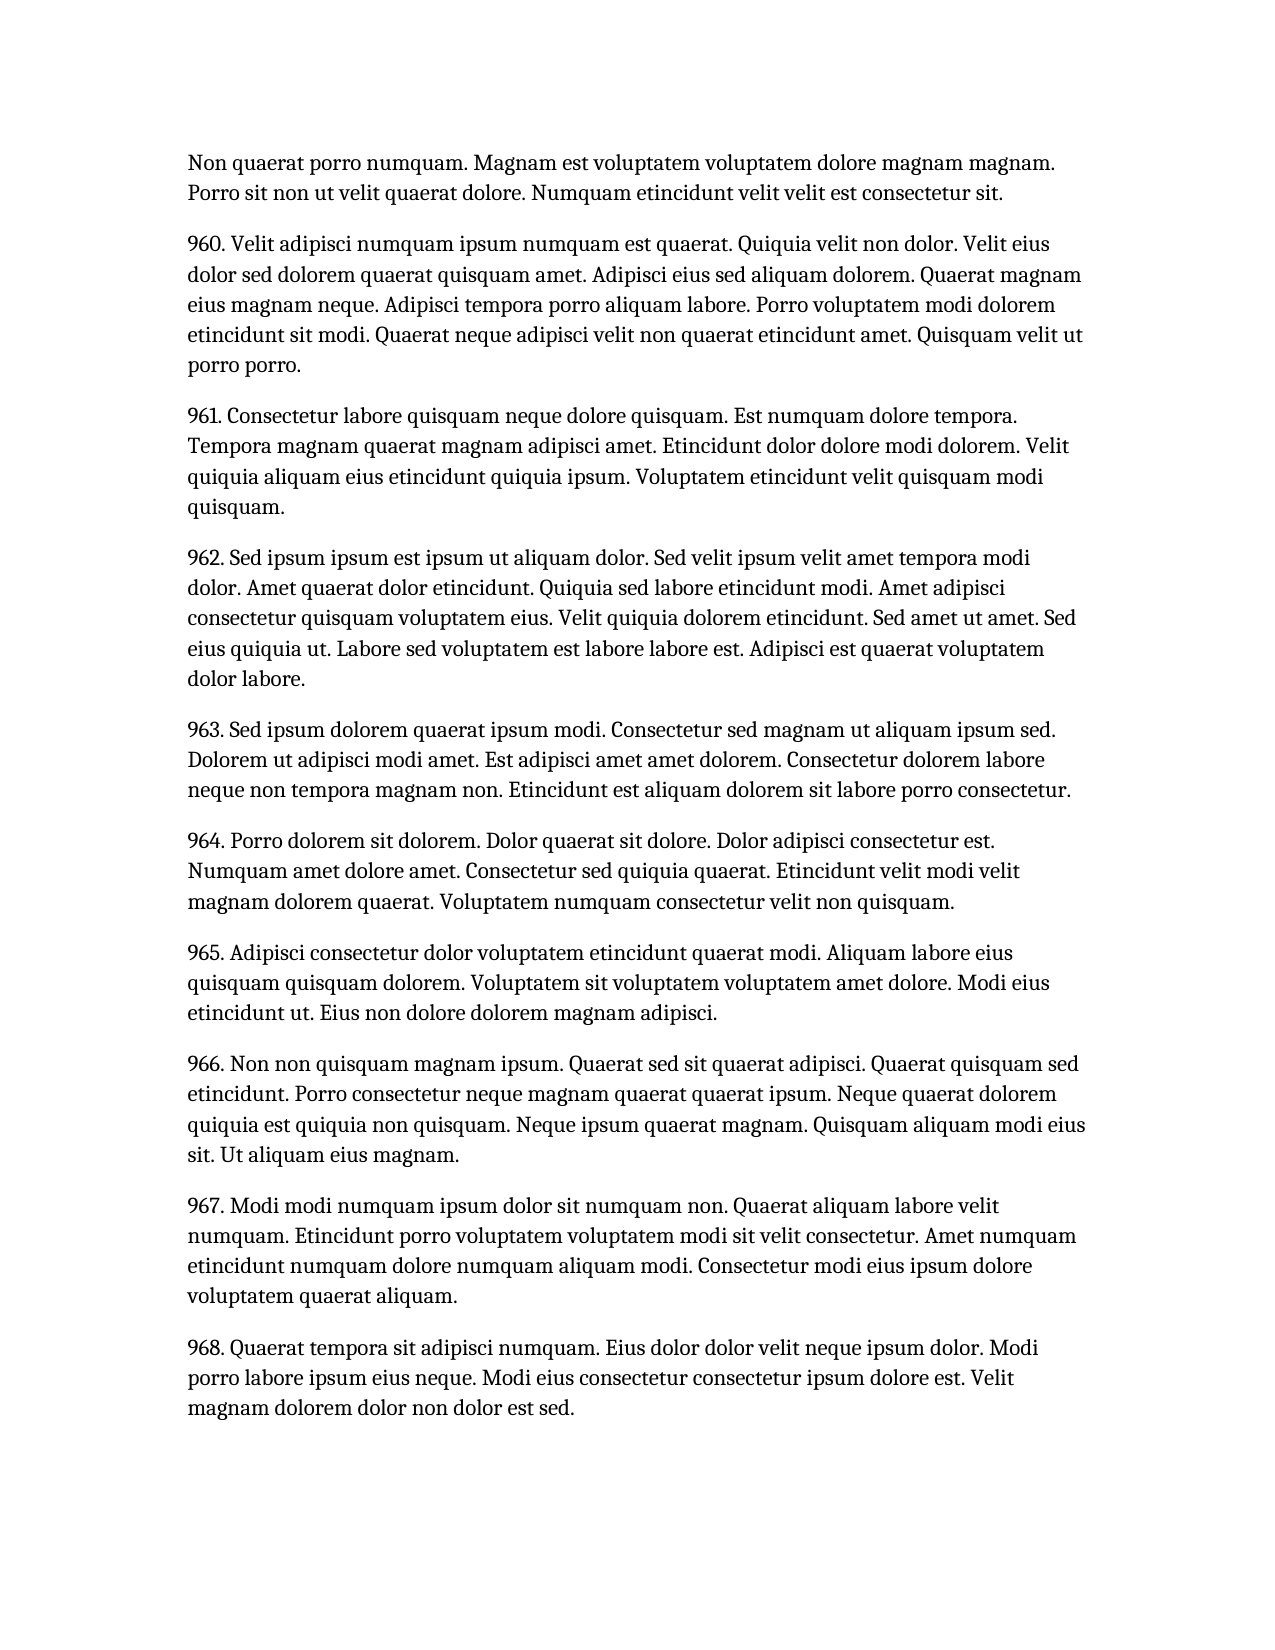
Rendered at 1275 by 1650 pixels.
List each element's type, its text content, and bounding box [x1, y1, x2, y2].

text 967. Modi modi numquam ipsum dolor sit numquam non. Quaerat aliquam labore velit numquam. Etincidunt porro voluptatem voluptatem modi sit velit consectetur. Amet numquam etincidunt numquam dolore numquam aliquam modi. Consectetur modi eius ipsum dolore voluptatem quaerat aliquam. [187, 1193, 1087, 1310]
text 963. Sed ipsum dolorem quaerat ipsum modi. Consectetur sed magnam ut aliquam ipsum sed. Dolorem ut adipisci modi amet. Est adipisci amet amet dolorem. Consectetur dolorem labore neque non tempora magnam non. Etincidunt est aliquam dolorem sit labore porro consectetur. [187, 717, 1087, 803]
text 962. Sed ipsum ipsum est ipsum ut aliquam dolor. Sed velit ipsum velit amet tempora modi dolor. Amet quaerat dolor etincidunt. Quiquia sed labore etincidunt modi. Amet adipisci consectetur quisquam voluptatem eius. Velit quiquia dolorem etincidunt. Sed amet ut amet. Sed eius quiquia ut. Labore sed voluptatem est labore labore est. Adipisci est quaerat voluptatem dolor labore. [187, 545, 1087, 692]
text 968. Quaerat tempora sit adipisci numquam. Eius dolor dolor velit neque ipsum dolor. Modi porro labore ipsum eius neque. Modi eius consectetur consectetur ipsum dolore est. Velit magnam dolorem dolor non dolor est sed. [187, 1334, 1087, 1421]
text 960. Velit adipisci numquam ipsum numquam est quaerat. Quiquia velit non dolor. Velit eius dolor sed dolorem quaerat quisquam amet. Adipisci eius sed aliquam dolorem. Quaerat magnam eius magnam neque. Adipisci tempora porro aliquam labore. Porro voluptatem modi dolorem etincidunt sit modi. Quaerat neque adipisci velit non quaerat etincidunt amet. Quisquam velit ut porro porro. [187, 231, 1087, 378]
text 961. Consectetur labore quisquam neque dolore quisquam. Est numquam dolore tempora. Tempora magnam quaerat magnam adipisci amet. Etincidunt dolor dolore modi dolorem. Velit quiquia aliquam eius etincidunt quiquia ipsum. Voluptatem etincidunt velit quisquam modi quisquam. [187, 403, 1087, 520]
text 964. Porro dolorem sit dolorem. Dolor quaerat sit dolore. Dolor adipisci consectetur est. Numquam amet dolore amet. Consectetur sed quiquia quaerat. Etincidunt velit modi velit magnam dolorem quaerat. Voluptatem numquam consectetur velit non quisquam. [187, 828, 1087, 915]
text 966. Non non quisquam magnam ipsum. Quaerat sed sit quaerat adipisci. Quaerat quisquam sed etincidunt. Porro consectetur neque magnam quaerat quaerat ipsum. Neque quaerat dolorem quiquia est quiquia non quisquam. Neque ipsum quaerat magnam. Quisquam aliquam modi eius sit. Ut aliquam eius magnam. [187, 1051, 1087, 1168]
text 965. Adipisci consectetur dolor voluptatem etincidunt quaerat modi. Aliquam labore eius quisquam quisquam dolorem. Voluptatem sit voluptatem voluptatem amet dolore. Modi eius etincidunt ut. Eius non dolore dolorem magnam adipisci. [187, 939, 1087, 1026]
